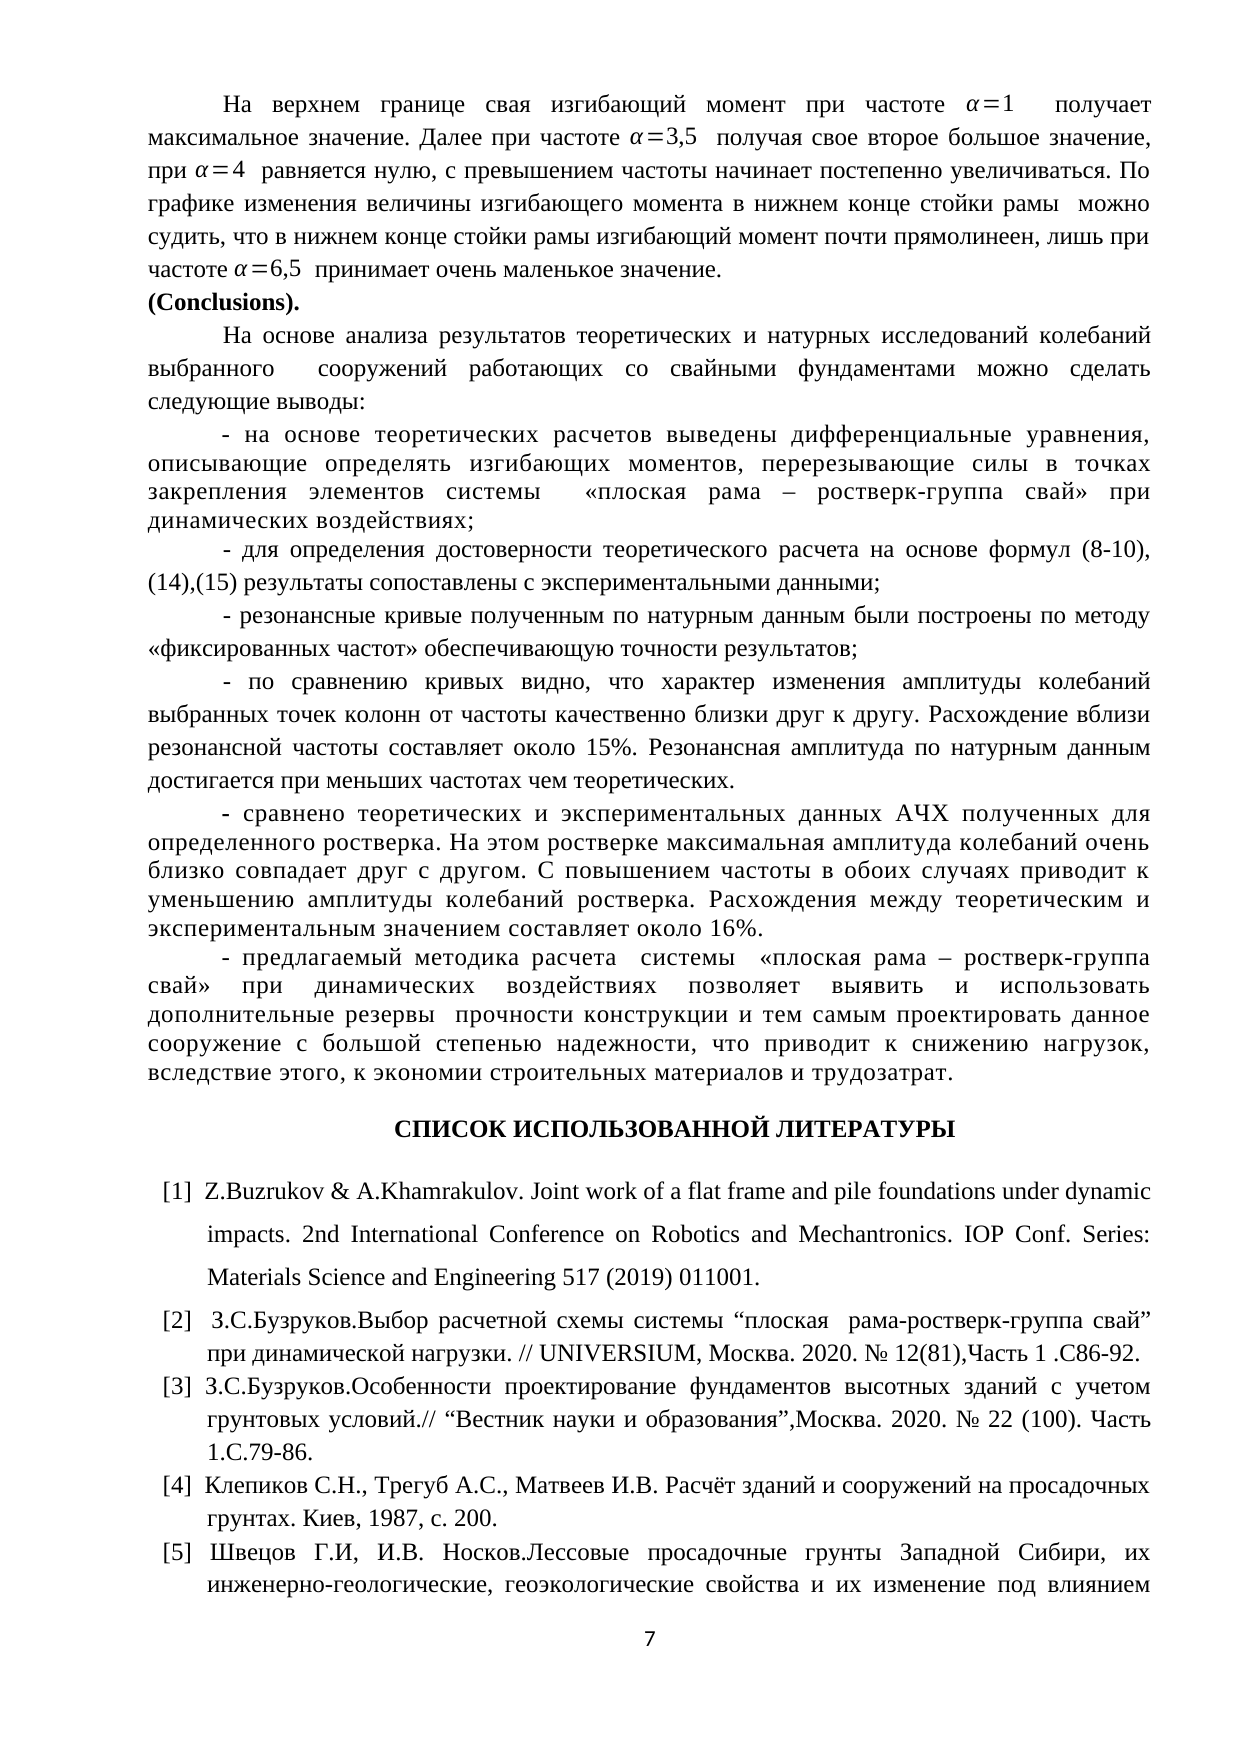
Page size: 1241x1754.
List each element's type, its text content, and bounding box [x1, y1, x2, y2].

text - резонансные кривые полученным по натурным данным были построены по методу «фиксированных частот» обеспечивающую точности результатов; [148, 600, 1152, 662]
text На основе анализа результатов теоретических и натурных исследований колебаний выбранного сооружений работающих со свайными фундаментами можно сделать следующие выводы: [148, 320, 1152, 414]
text (Conclusions). [148, 287, 1152, 316]
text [162, 1537, 1152, 1598]
text [1] Z.Buzrukov & A.Khamrakulov. Joint work of a flat frame and pile foundations under dynamic impacts. 2nd International Conference on Robotics and Mechantronics. IOP Conf. Series: Materials Science and Engineering 517 (2019) 011001. [162, 1176, 1152, 1291]
text [2] З.С.Бузруков.Выбор расчетной схемы системы “плоская рама-ростверк-группа свай” при динамической нагрузки. // UNIVERSIUM, Москва. 2020. № 12(81),Часть 1 .С86-92. [162, 1305, 1152, 1367]
text СПИСОК ИСПОЛЬЗОВАННОЙ ЛИТЕРАТУРЫ [148, 1114, 1152, 1143]
text [3] З.С.Бузруков.Особенности проектирование фундаментов высотных зданий с учетом грунтовых условий.// “Вестник науки и образования”,Москва. 2020. № 22 (100). Часть 1.С.79-86. [162, 1371, 1152, 1466]
text - для определения достоверности теоретического расчета на основе формул (8-10),(14),(15) результаты сопоставлены с экспериментальными данными; [148, 534, 1152, 596]
text [4] Клепиков С.Н., Трегуб А.С., Матвеев И.В. Расчёт зданий и сооружений на просадочных грунтах. Киев, 1987, с. 200. [162, 1471, 1152, 1532]
text - по сравнению кривых видно, что характер изменения амплитуды колебаний выбранных точек колонн от частоты качественно близки друг к другу. Расхождение вблизи резонансной частоты составляет около 15%. Резонансная амплитуда по натурным данным достигается при меньших частотах чем теоретических. [148, 666, 1152, 794]
text - сравнено теоретических и экспериментальных данных АЧХ полученных для определенного ростверка. На этом ростверке максимальная амплитуда колебаний очень близко совпадает друг с другом. С повышением частоты в обоих случаях приводит к уменьшению амплитуды колебаний ростверка. Расхождения между теоретическим и экспериментальным значением составляет около 16%. [148, 798, 1152, 942]
text - предлагаемый методика расчета системы «плоская рама – ростверк-группа свай» при динамических воздействиях позволяет выявить и использовать дополнительные резервы прочности конструкции и тем самым проектировать данное сооружение с большой степенью надежности, что приводит к снижению нагрузок, вследствие этого, к экономии строительных материалов и трудозатрат. [148, 942, 1152, 1086]
text На верхнем границе свая изгибающий момент при частоте получает максимальное значение. Далее при частоте получая свое второе большое значение, при равняется нулю, с превышением частоты начинает постепенно увеличиваться. По графике изменения величины изгибающего момента в нижнем конце стойки рамы можно судить, что в нижнем конце стойки рамы изгибающий момент почти прямолинеен, лишь при частоте принимает очень маленькое значение. [148, 89, 1152, 282]
text - на основе теоретических расчетов выведены дифференциальные уравнения, описывающие определять изгибающих моментов, перерезывающие силы в точках закрепления элементов системы «плоская рама – ростверк-группа свай» при динамических воздействиях; [148, 419, 1152, 534]
